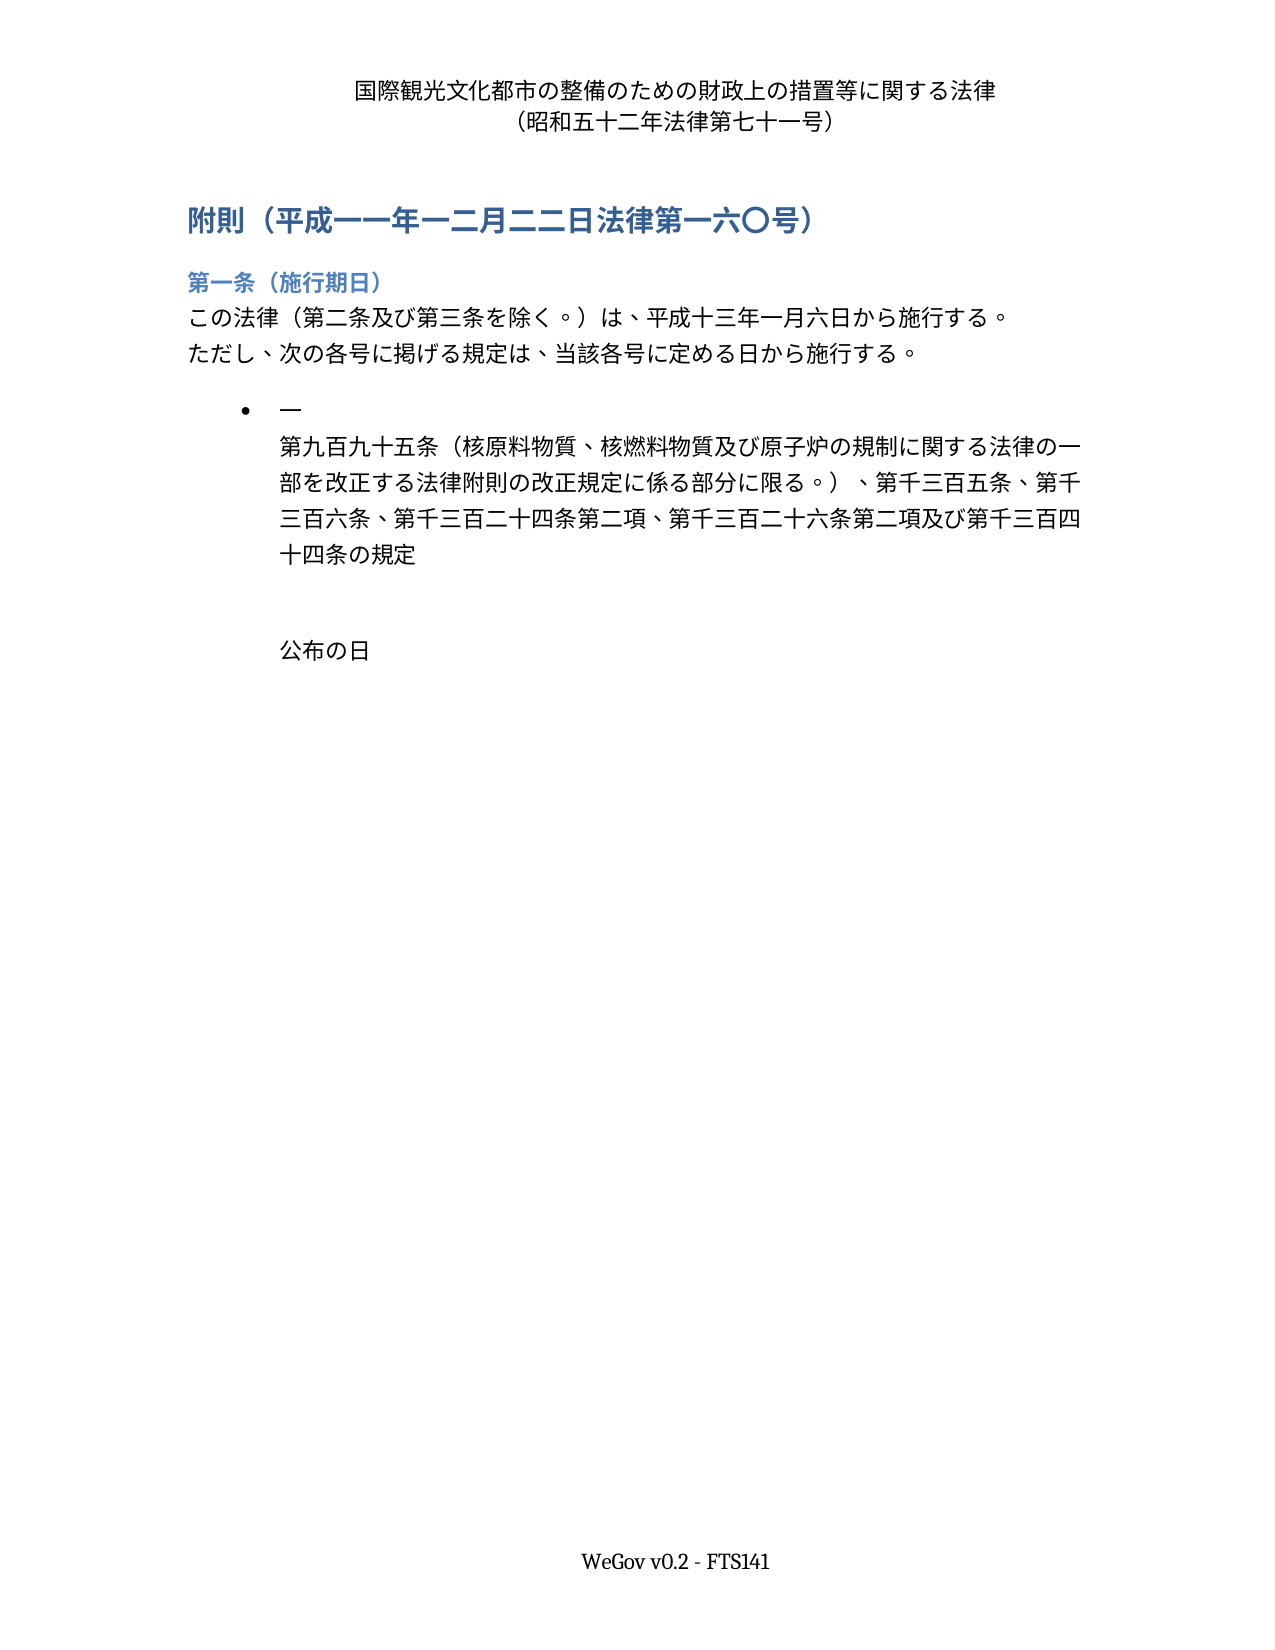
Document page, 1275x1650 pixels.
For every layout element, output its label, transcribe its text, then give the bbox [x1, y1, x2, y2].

text この法律（第二条及び第三条を除く。）は、平成十三年一月六日から施行する。 ただし、次の各号に掲げる規定は、当該各号に定める日から施行する。 [187, 302, 1087, 369]
subtitle 附則（平成一一年一二月二二日法律第一六〇号） [187, 200, 1087, 240]
subtitle 第一条（施行期日） [187, 266, 1087, 298]
list 一 第九百九十五条（核原料物質、核燃料物質及び原子炉の規制に関する法律の一部を改正する法律附則の改正規定に係る部分に限る。）、第千三百五条、第千三百六条、第千三百二十四条第二項、第千三百二十六条第二項及び第千三百四十四条の規定 公布の日 [242, 395, 1087, 666]
